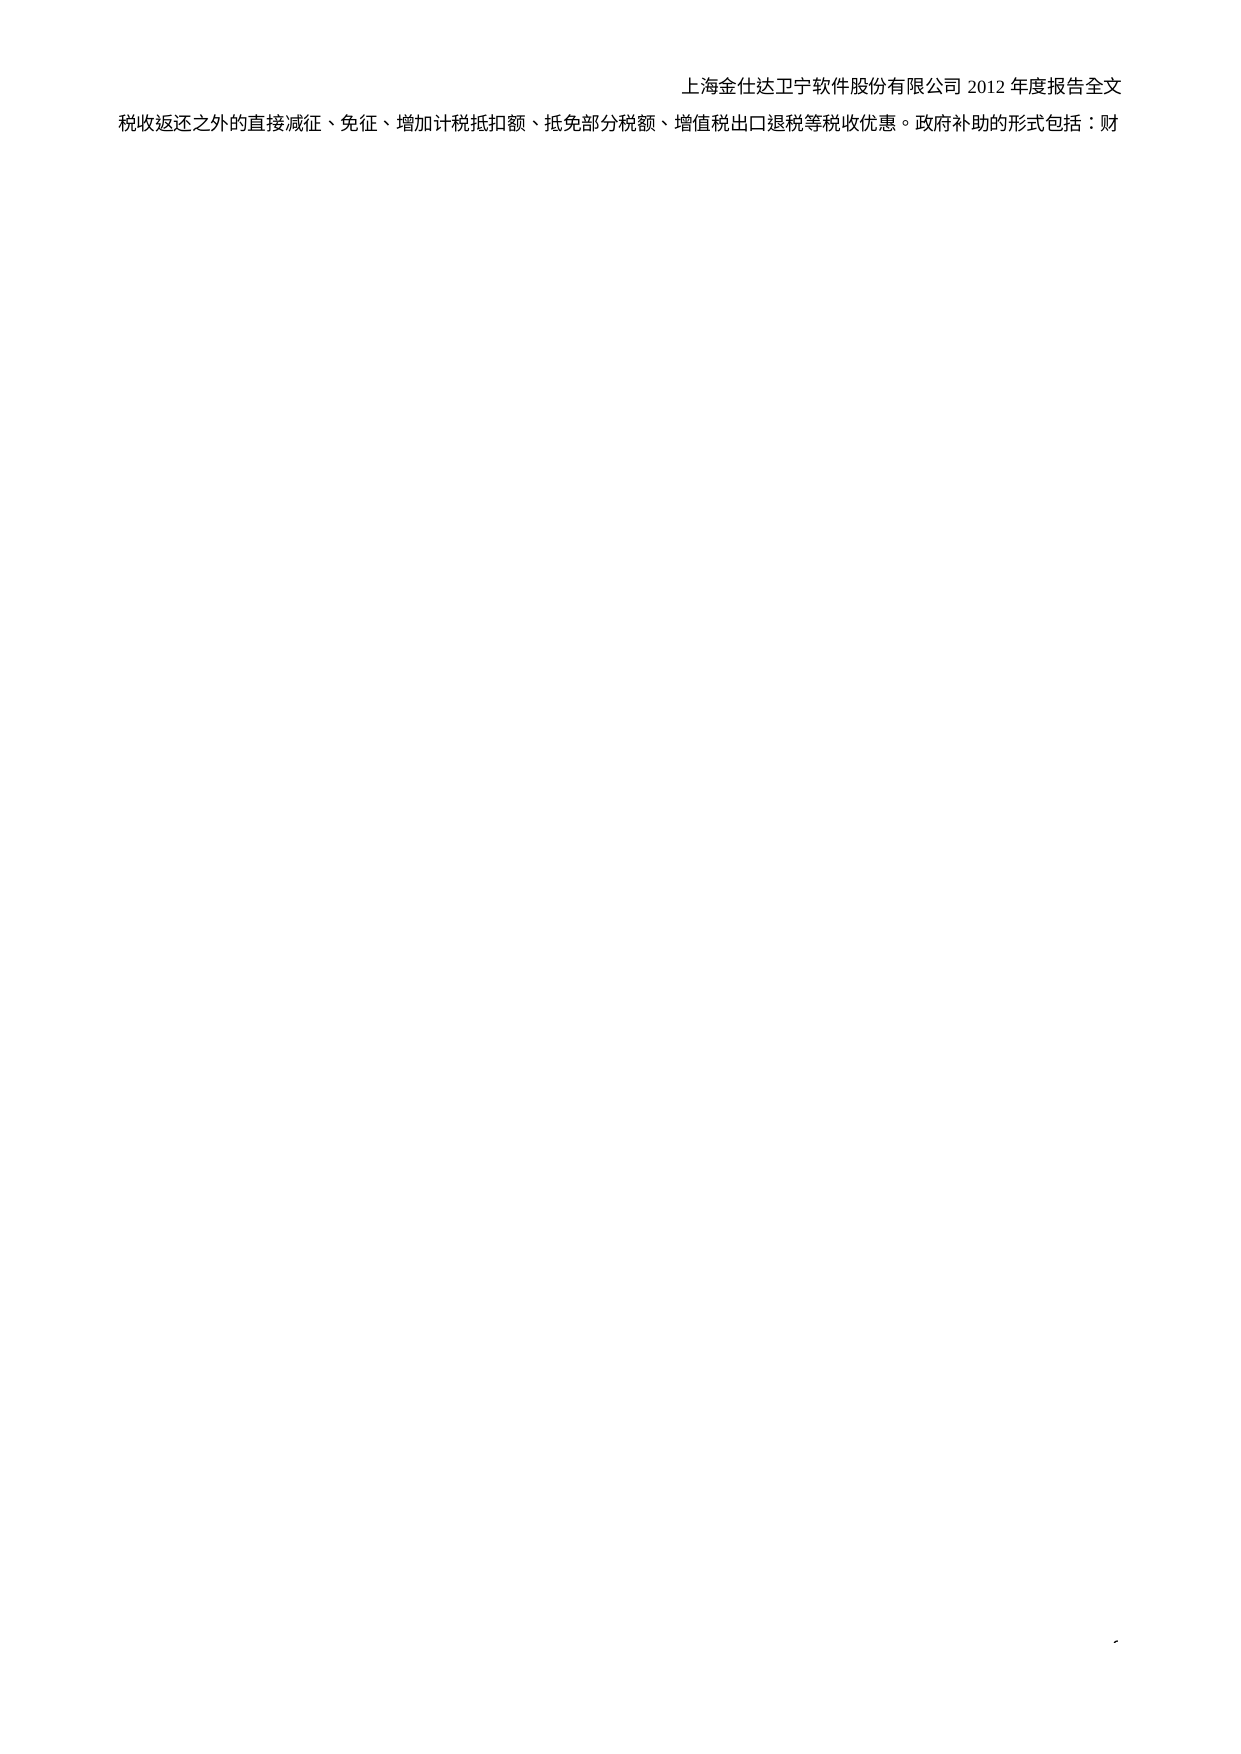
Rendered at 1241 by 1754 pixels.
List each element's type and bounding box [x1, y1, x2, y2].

text [118, 110, 1122, 136]
